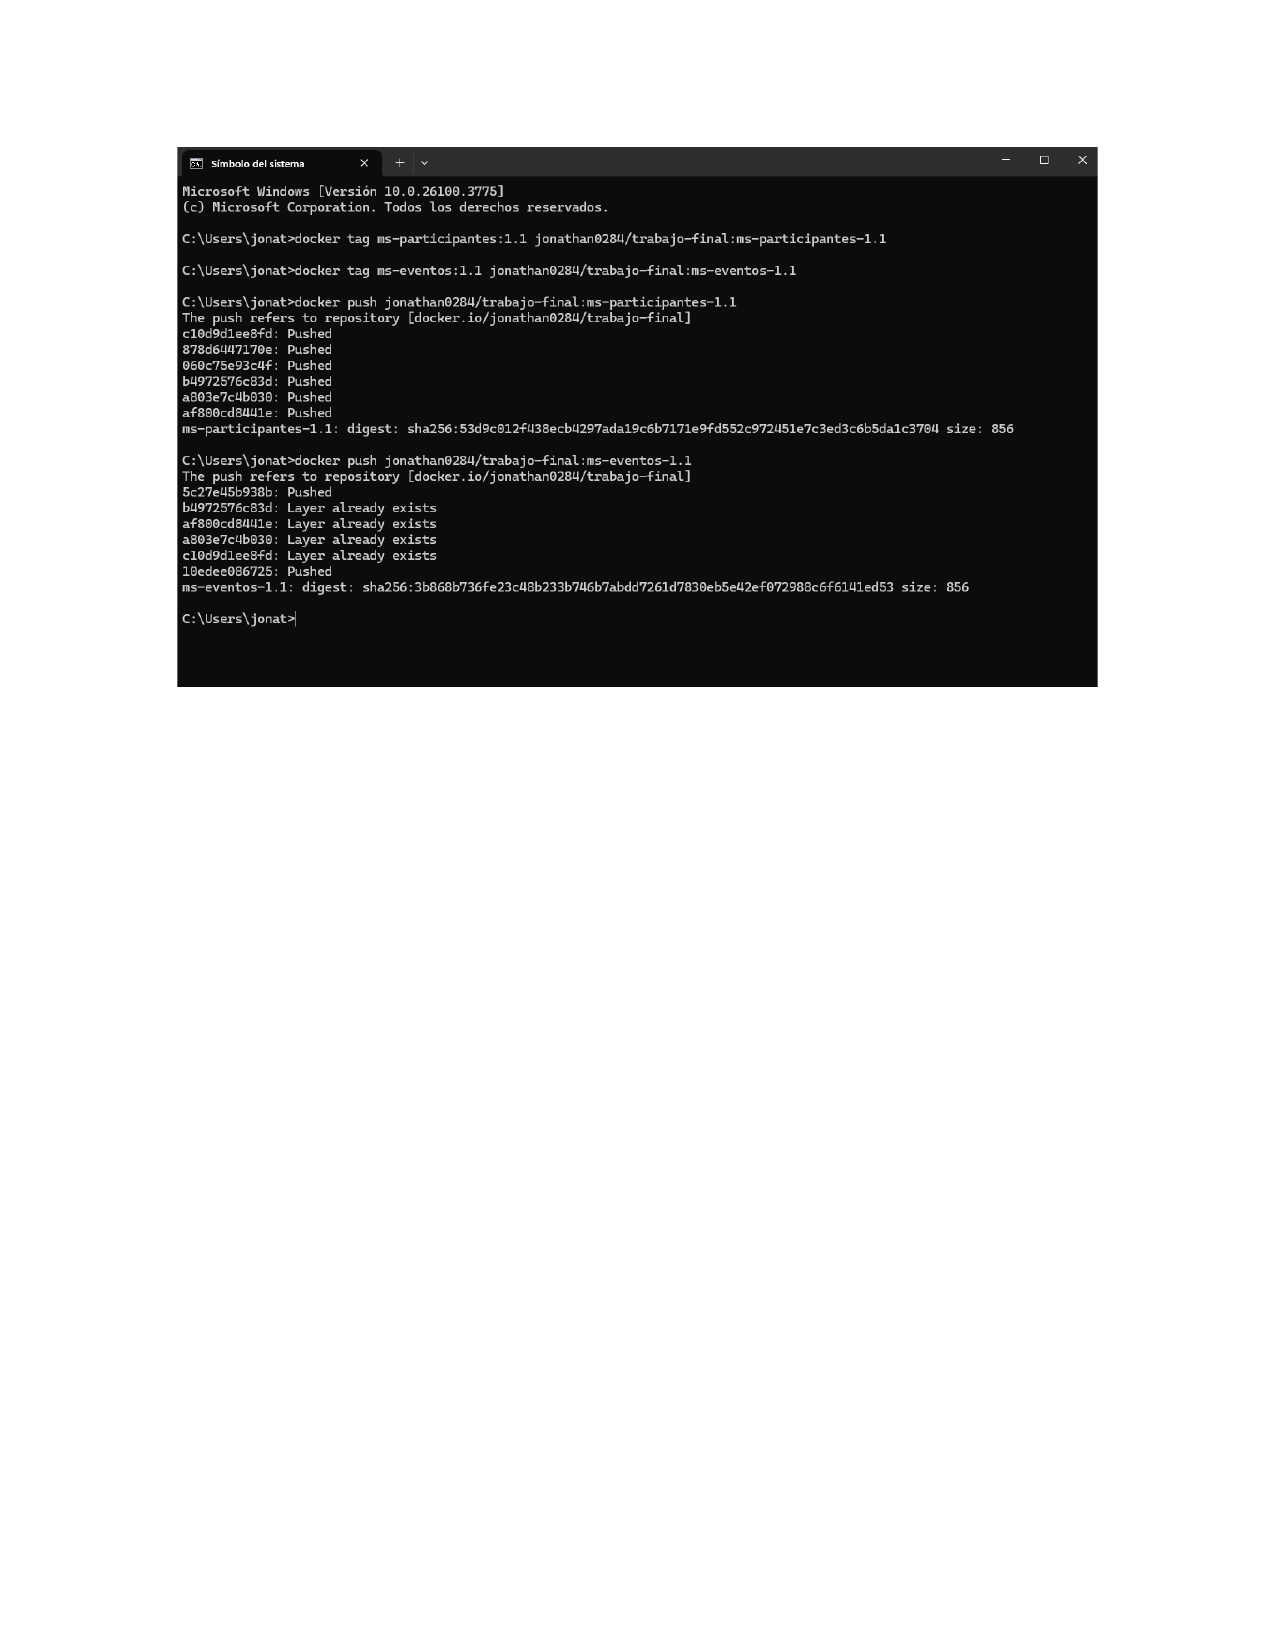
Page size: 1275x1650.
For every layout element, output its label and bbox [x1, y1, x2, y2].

picture [177, 147, 1098, 687]
